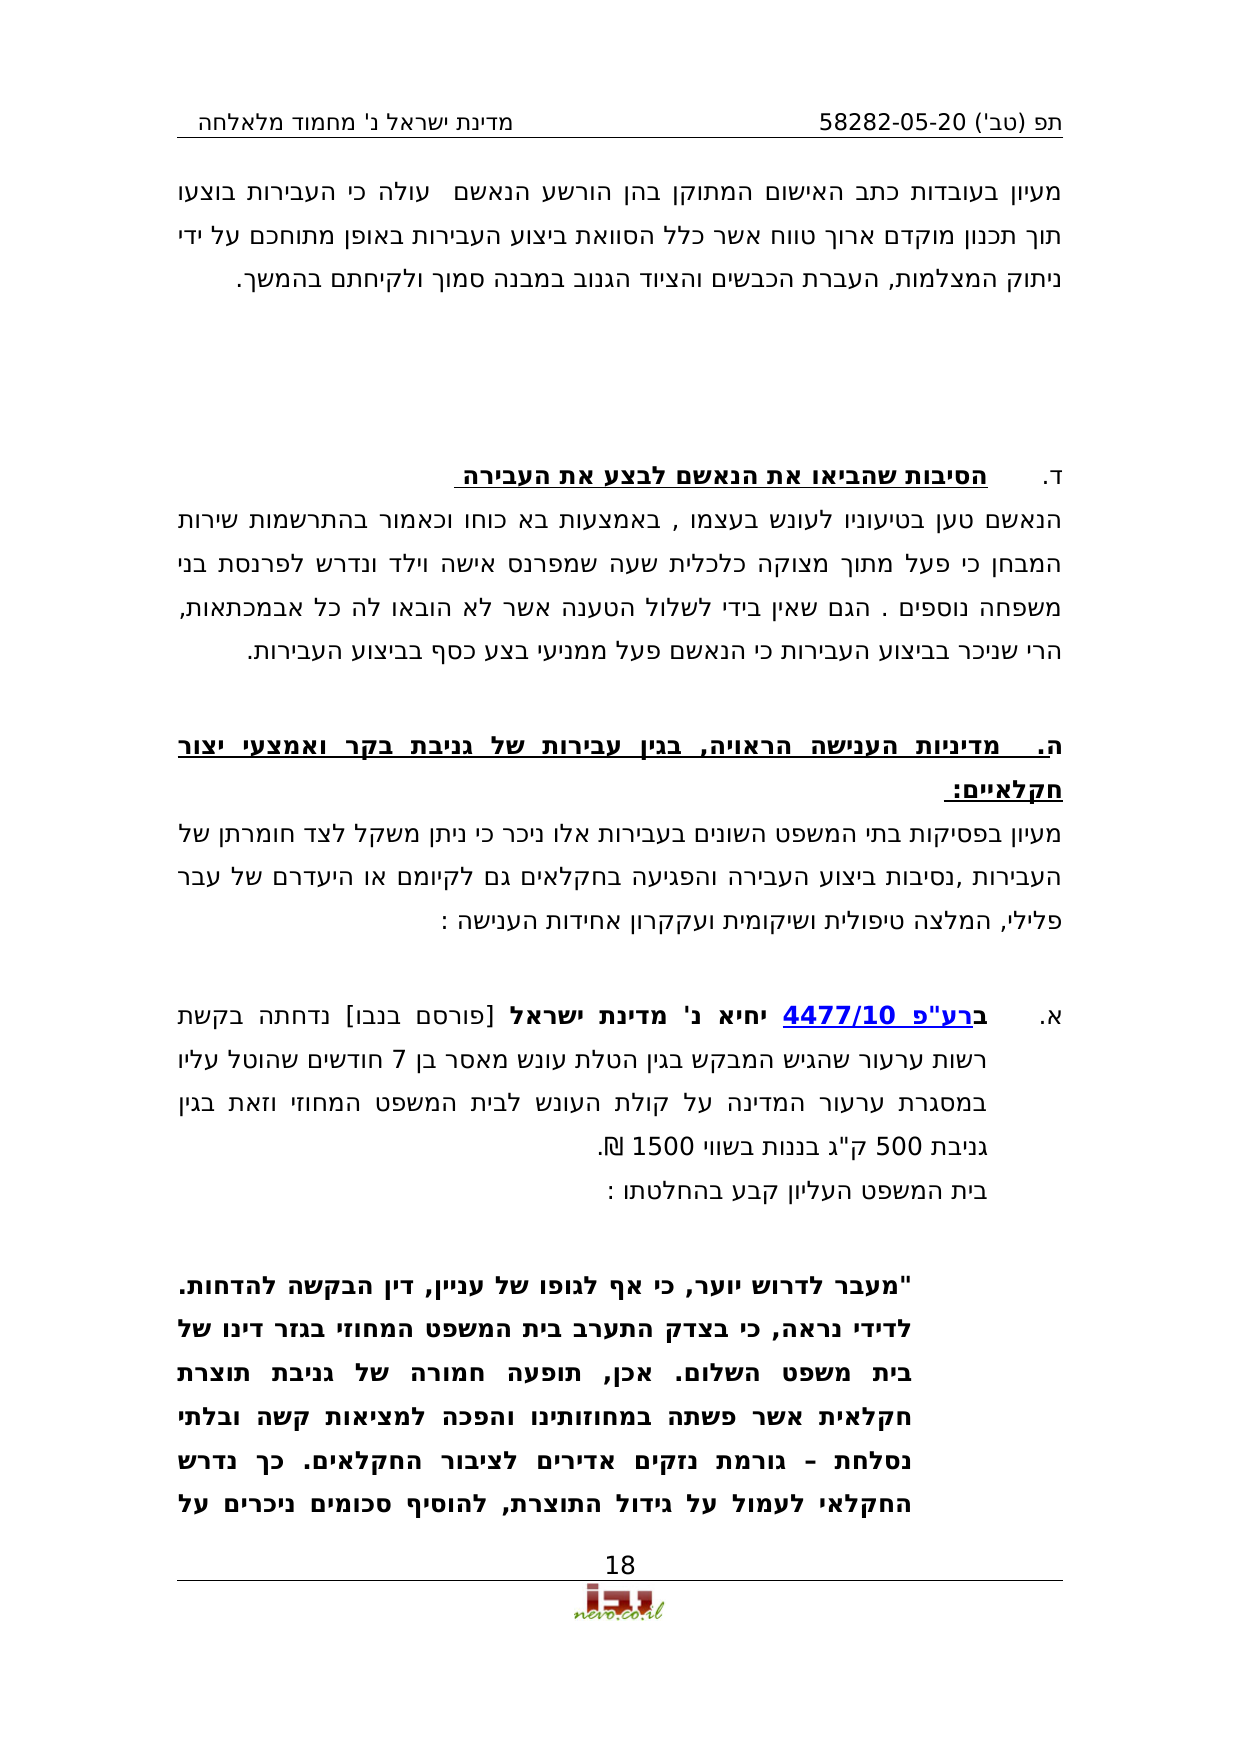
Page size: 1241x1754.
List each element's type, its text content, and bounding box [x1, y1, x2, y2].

text מעיון בפסיקות בתי המשפט השונים בעבירות אלו ניכר כי ניתן משקל לצד חומרתן של העבירות ,נסיבות ביצוע העבירה והפגיעה בחקלאים גם לקיומם או היעדרם של עבר פלילי, המלצה טיפולית ושיקומית ועקקרון אחידות הענישה : [177, 819, 1063, 936]
text הנאשם טען בטיעוניו לעונש בעצמו , באמצעות בא כוחו וכאמור בהתרשמות שירות המבחן כי פעל מתוך מצוקה כלכלית שעה שמפרנס אישה וילד ונדרש לפרנסת בני משפחה נוספים . הגם שאין בידי לשלול הטענה אשר לא הובאו לה כל אבמכתאות, הרי שניכר בביצוע העבירות כי הנאשם פעל ממניעי בצע כסף בביצוע העבירות. [177, 505, 1063, 666]
text מעיון בעובדות כתב האישום המתוקן בהן הורשע הנאשם עולה כי העבירות בוצעו תוך תכנון מוקדם ארוך טווח אשר כלל הסוואת ביצוע העבירות באופן מתוחכם על ידי ניתוק המצלמות, העברת הכבשים והציוד הגנוב במבנה סמוך ולקיחתם בהמשך. [177, 177, 1063, 294]
text א. ברע"פ 4477/10 יחיא נ' מדינת ישראל [פורסם בנבו] נדחתה בקשת רשות ערעור שהגיש המבקש בגין הטלת עונש מאסר בן 7 חודשים שהוטל עליו במסגרת ערעור המדינה על קולת העונש לבית המשפט המחוזי וזאת בגין גניבת 500 ק"ג בננות בשווי 1500 ₪. [177, 1001, 1063, 1162]
text ה. מדיניות הענישה הראויה, בגין עבירות של גניבת בקר ואמצעי יצור חקלאיים: [177, 731, 1063, 804]
text ד. הסיבות שהביאו את הנאשם לבצע את העבירה [177, 462, 1063, 491]
picture [574, 1583, 666, 1621]
text בית המשפט העליון קבע בהחלטתו : [177, 1176, 1063, 1205]
